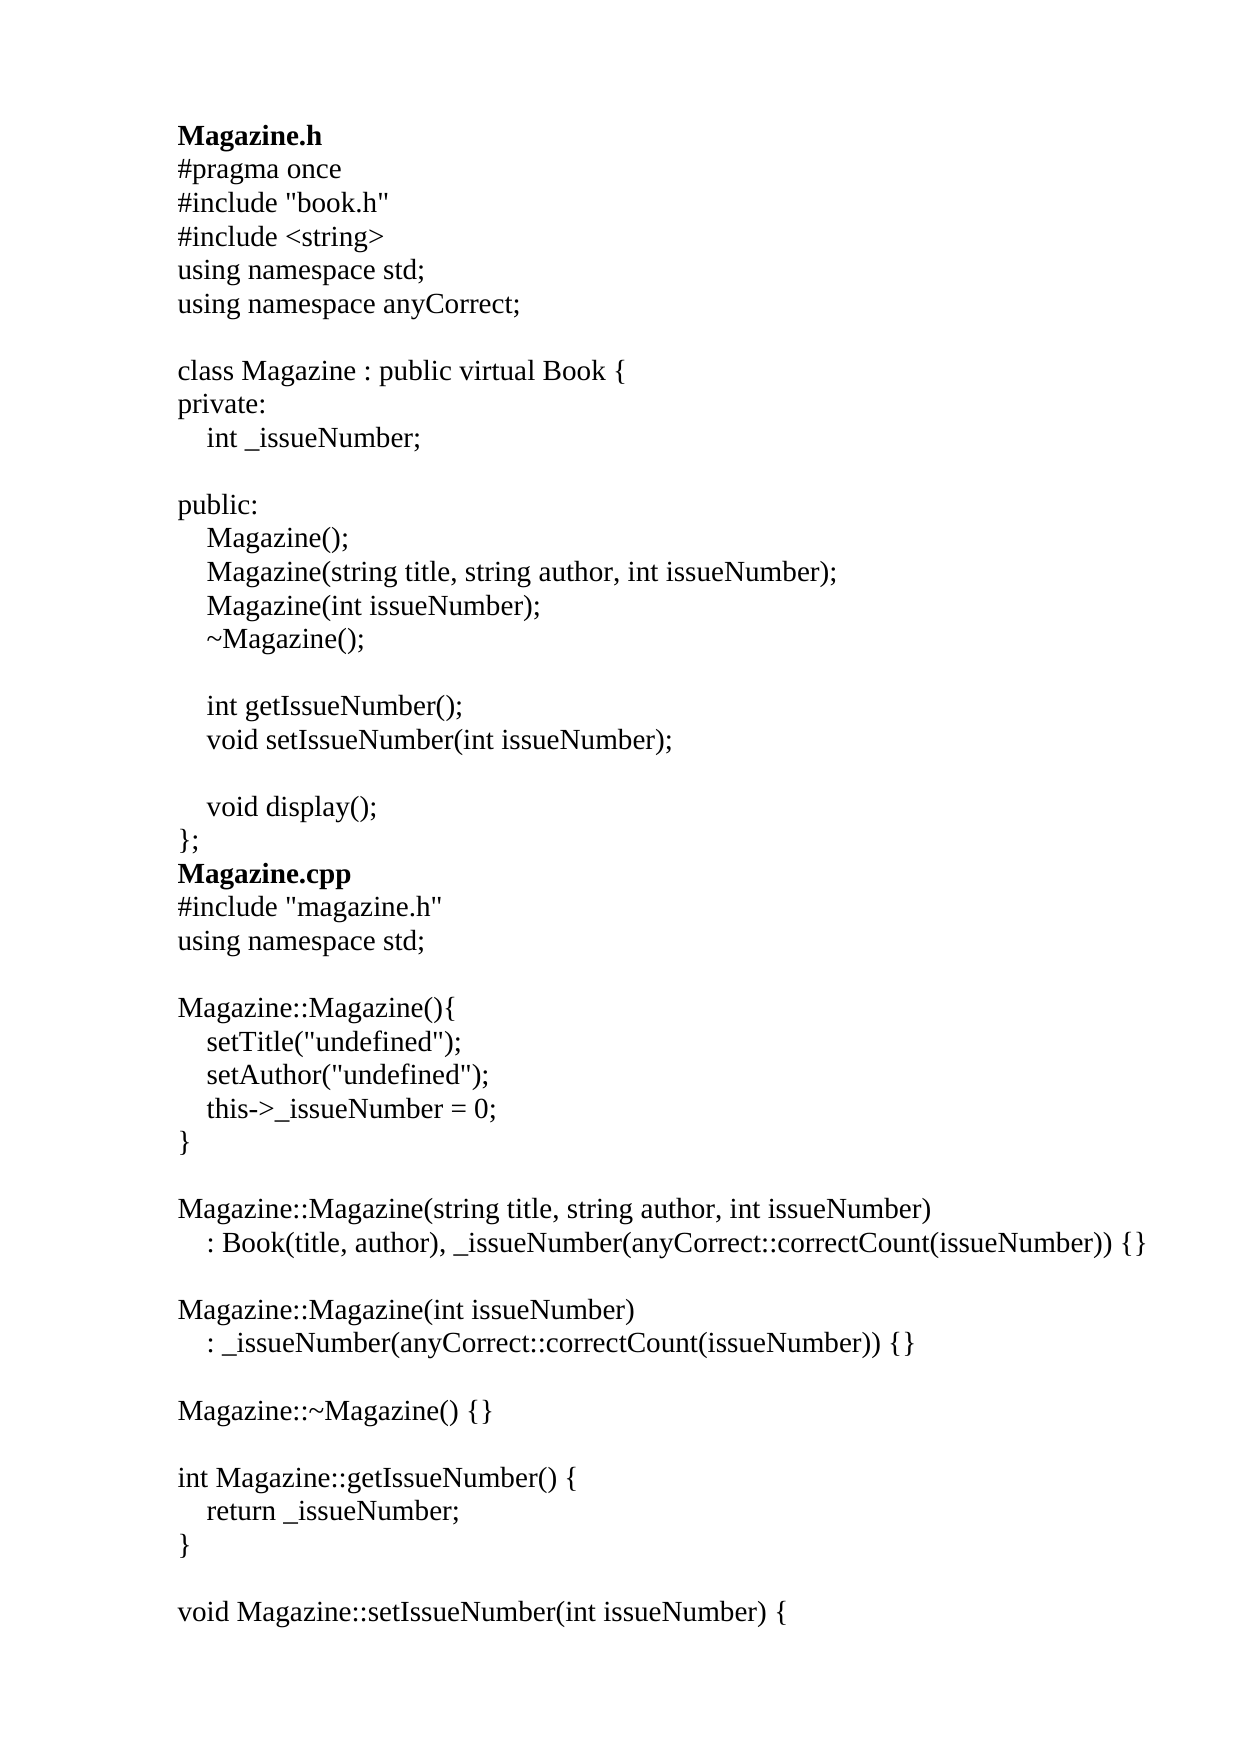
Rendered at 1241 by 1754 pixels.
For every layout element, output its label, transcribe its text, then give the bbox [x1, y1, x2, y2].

text Magazine::Magazine(int issueNumber) [177, 1292, 1152, 1326]
text #include "book.h" [177, 185, 1152, 219]
text #include "magazine.h" [177, 889, 1152, 923]
text setAuthor("undefined"); [177, 1057, 1152, 1091]
text Magazine(string title, string author, int issueNumber); [177, 554, 1152, 588]
text int getIssueNumber(); [177, 688, 1152, 722]
text public: [177, 487, 1152, 521]
text int Magazine::getIssueNumber() { [177, 1460, 1152, 1493]
text int _issueNumber; [177, 420, 1152, 453]
text } [177, 1124, 1152, 1158]
text } [177, 1527, 1152, 1560]
text void Magazine::setIssueNumber(int issueNumber) { [177, 1594, 1152, 1627]
text setTitle("undefined"); [177, 1024, 1152, 1057]
text Magazine(int issueNumber); [177, 588, 1152, 621]
text this->_issueNumber = 0; [177, 1091, 1152, 1124]
text class Magazine : public virtual Book { [177, 353, 1152, 386]
text private: [177, 386, 1152, 420]
text using namespace std; [177, 252, 1152, 286]
text : Book(title, author), _issueNumber(anyCorrect::correctCount(issueNumber)) {} [177, 1225, 1152, 1258]
text void setIssueNumber(int issueNumber); [177, 722, 1152, 755]
text ~Magazine(); [177, 621, 1152, 655]
text using namespace anyCorrect; [177, 286, 1152, 319]
text #include <string> [177, 219, 1152, 252]
text Magazine::Magazine(string title, string author, int issueNumber) [177, 1191, 1152, 1225]
text using namespace std; [177, 923, 1152, 957]
text Magazine::Magazine(){ [177, 990, 1152, 1024]
text Magazine::~Magazine() {} [177, 1393, 1152, 1426]
text #pragma once [177, 152, 1152, 185]
text Magazine.cpp [177, 856, 1152, 889]
text }; [177, 822, 1152, 856]
text return _issueNumber; [177, 1493, 1152, 1527]
text Magazine(); [177, 521, 1152, 554]
text void display(); [177, 789, 1152, 822]
text : _issueNumber(anyCorrect::correctCount(issueNumber)) {} [177, 1326, 1152, 1359]
text Magazine.h [177, 118, 1152, 152]
